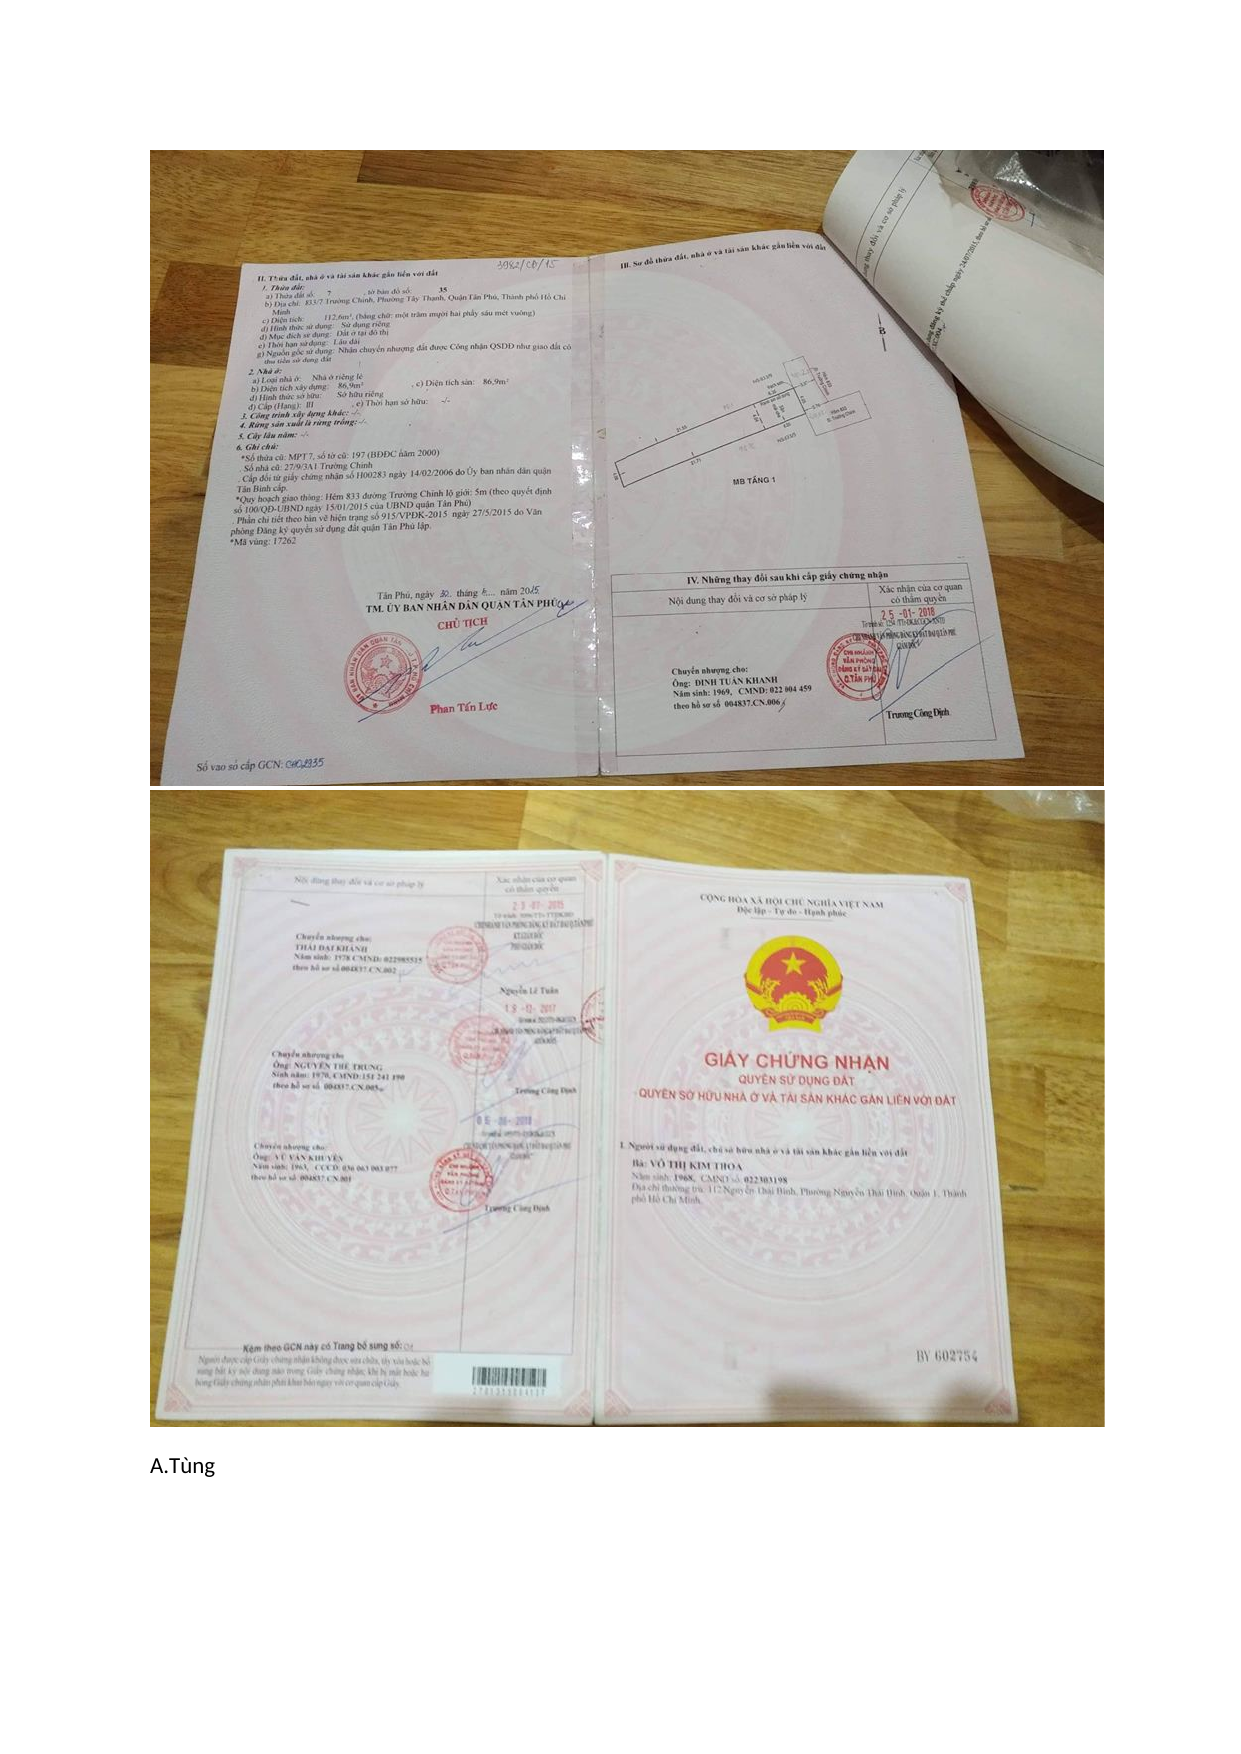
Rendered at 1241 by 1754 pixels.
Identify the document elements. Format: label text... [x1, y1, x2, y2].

text A.Tùng [150, 1452, 1090, 1479]
picture [150, 790, 1105, 1427]
picture [150, 150, 1104, 786]
